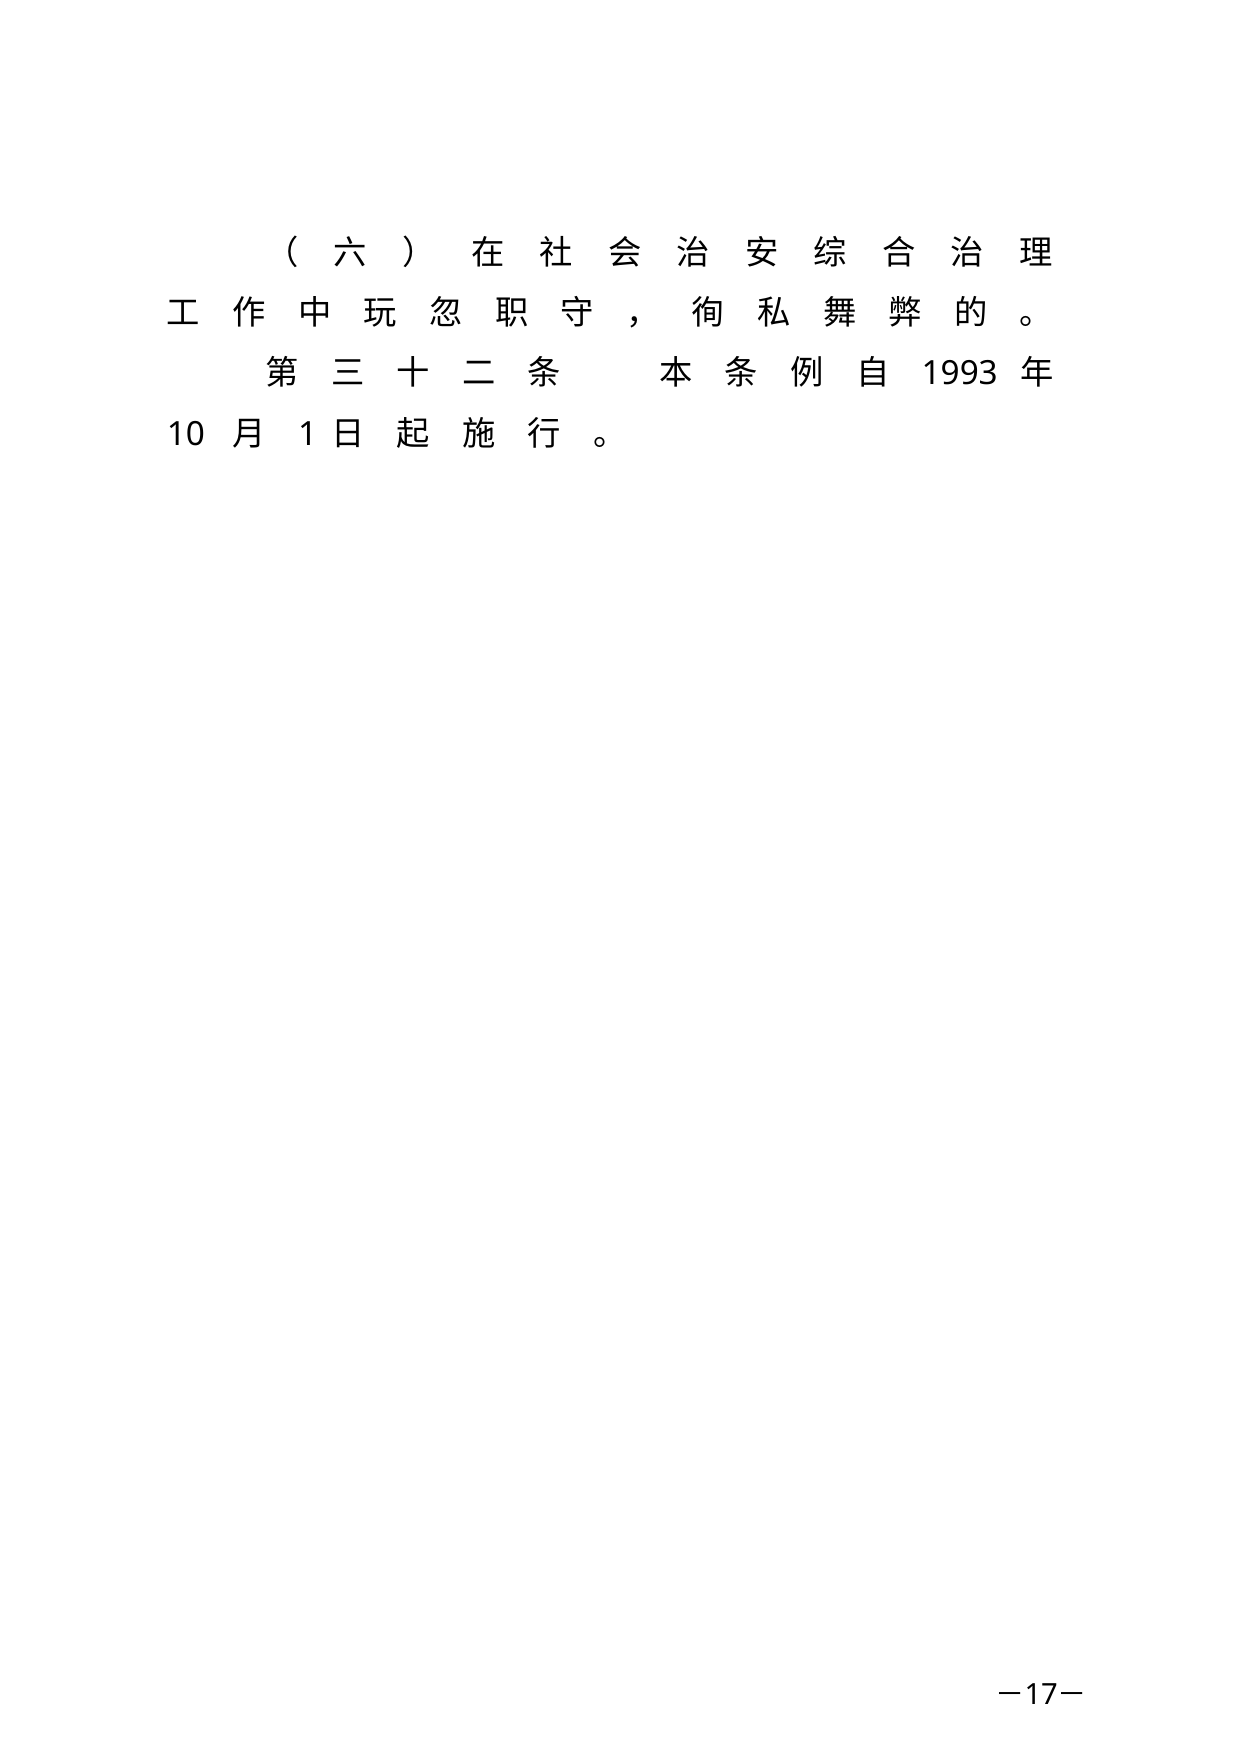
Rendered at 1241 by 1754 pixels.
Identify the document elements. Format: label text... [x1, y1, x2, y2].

text （六）在社会治安综合治理工作中玩忽职守，徇私舞弊的。 [167, 219, 1085, 340]
text 第三十二条 本条例自1993年10月1日起施行。 [167, 340, 1085, 461]
